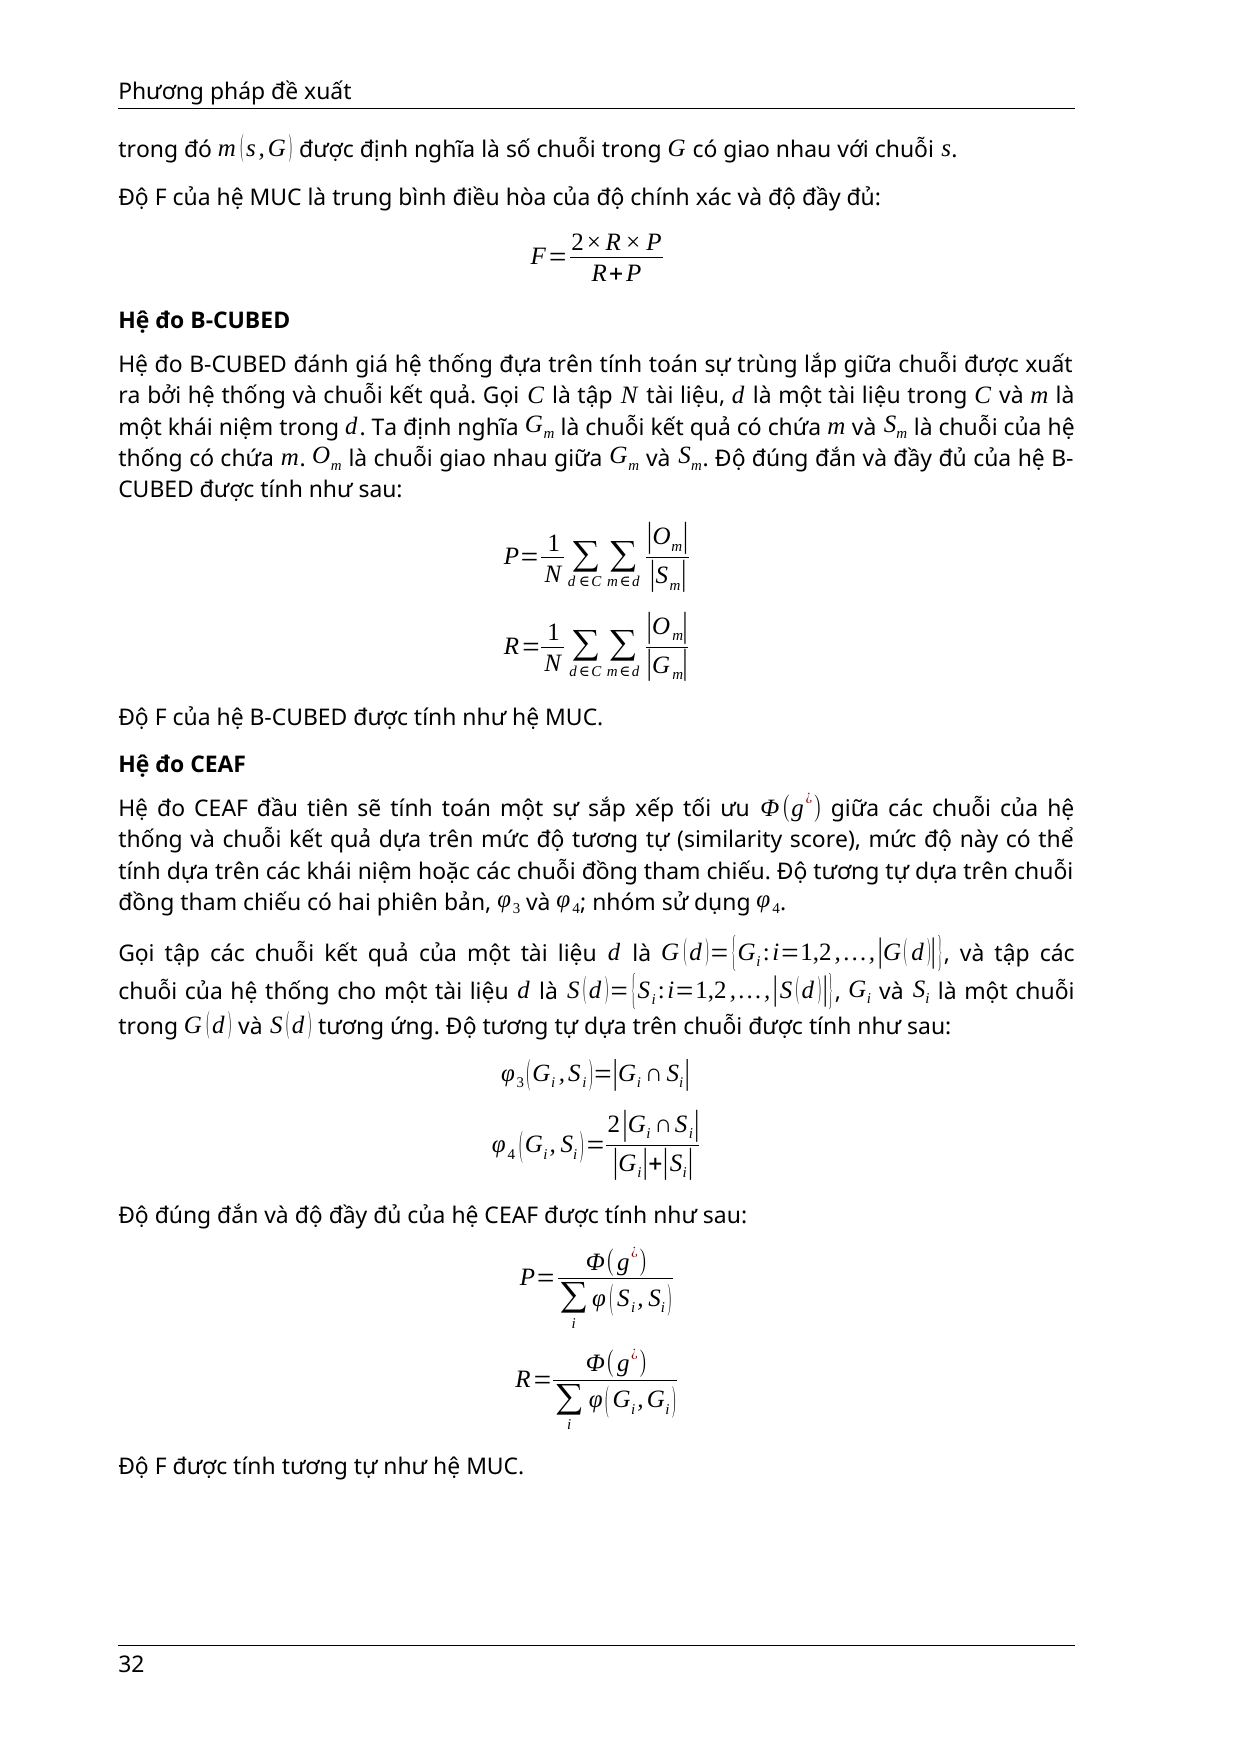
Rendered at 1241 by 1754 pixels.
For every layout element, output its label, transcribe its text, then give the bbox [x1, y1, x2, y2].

text trong đó được định nghĩa là số chuỗi trong có giao nhau với chuỗi . [118, 133, 1075, 164]
text Độ F của hệ MUC là trung bình điều hòa của độ chính xác và độ đầy đủ: [118, 181, 1075, 212]
text Hệ đo CEAF đầu tiên sẽ tính toán một sự sắp xếp tối ưu giữa các chuỗi của hệ thống và chuỗi kết quả dựa trên mức độ tương tự (similarity score), mức độ này có thể tính dựa trên các khái niệm hoặc các chuỗi đồng tham chiếu. Độ tương tự dựa trên chuỗi đồng tham chiếu có hai phiên bản, và ; nhóm sử dụng . [118, 792, 1075, 917]
subtitle Hệ đo CEAF [118, 748, 1075, 779]
text Độ F được tính tương tự như hệ MUC. [118, 1450, 1075, 1481]
text Độ đúng đắn và độ đầy đủ của hệ CEAF được tính như sau: [118, 1199, 1075, 1230]
text Hệ đo B-CUBED đánh giá hệ thống đựa trên tính toán sự trùng lắp giữa chuỗi được xuất ra bởi hệ thống và chuỗi kết quả. Gọi là tập tài liệu, là một tài liệu trong và là một khái niệm trong . Ta định nghĩa là chuỗi kết quả có chứa và là chuỗi của hệ thống có chứa . là chuỗi giao nhau giữa và . Độ đúng đắn và đầy đủ của hệ B-CUBED được tính như sau: [118, 348, 1075, 504]
text Độ F của hệ B-CUBED được tính như hệ MUC. [118, 700, 1075, 732]
subtitle Hệ đo B-CUBED [118, 304, 1075, 336]
text Gọi tập các chuỗi kết quả của một tài liệu là , và tập các chuỗi của hệ thống cho một tài liệu là , và là một chuỗi trong và tương ứng. Độ tương tự dựa trên chuỗi được tính như sau: [118, 934, 1075, 1041]
